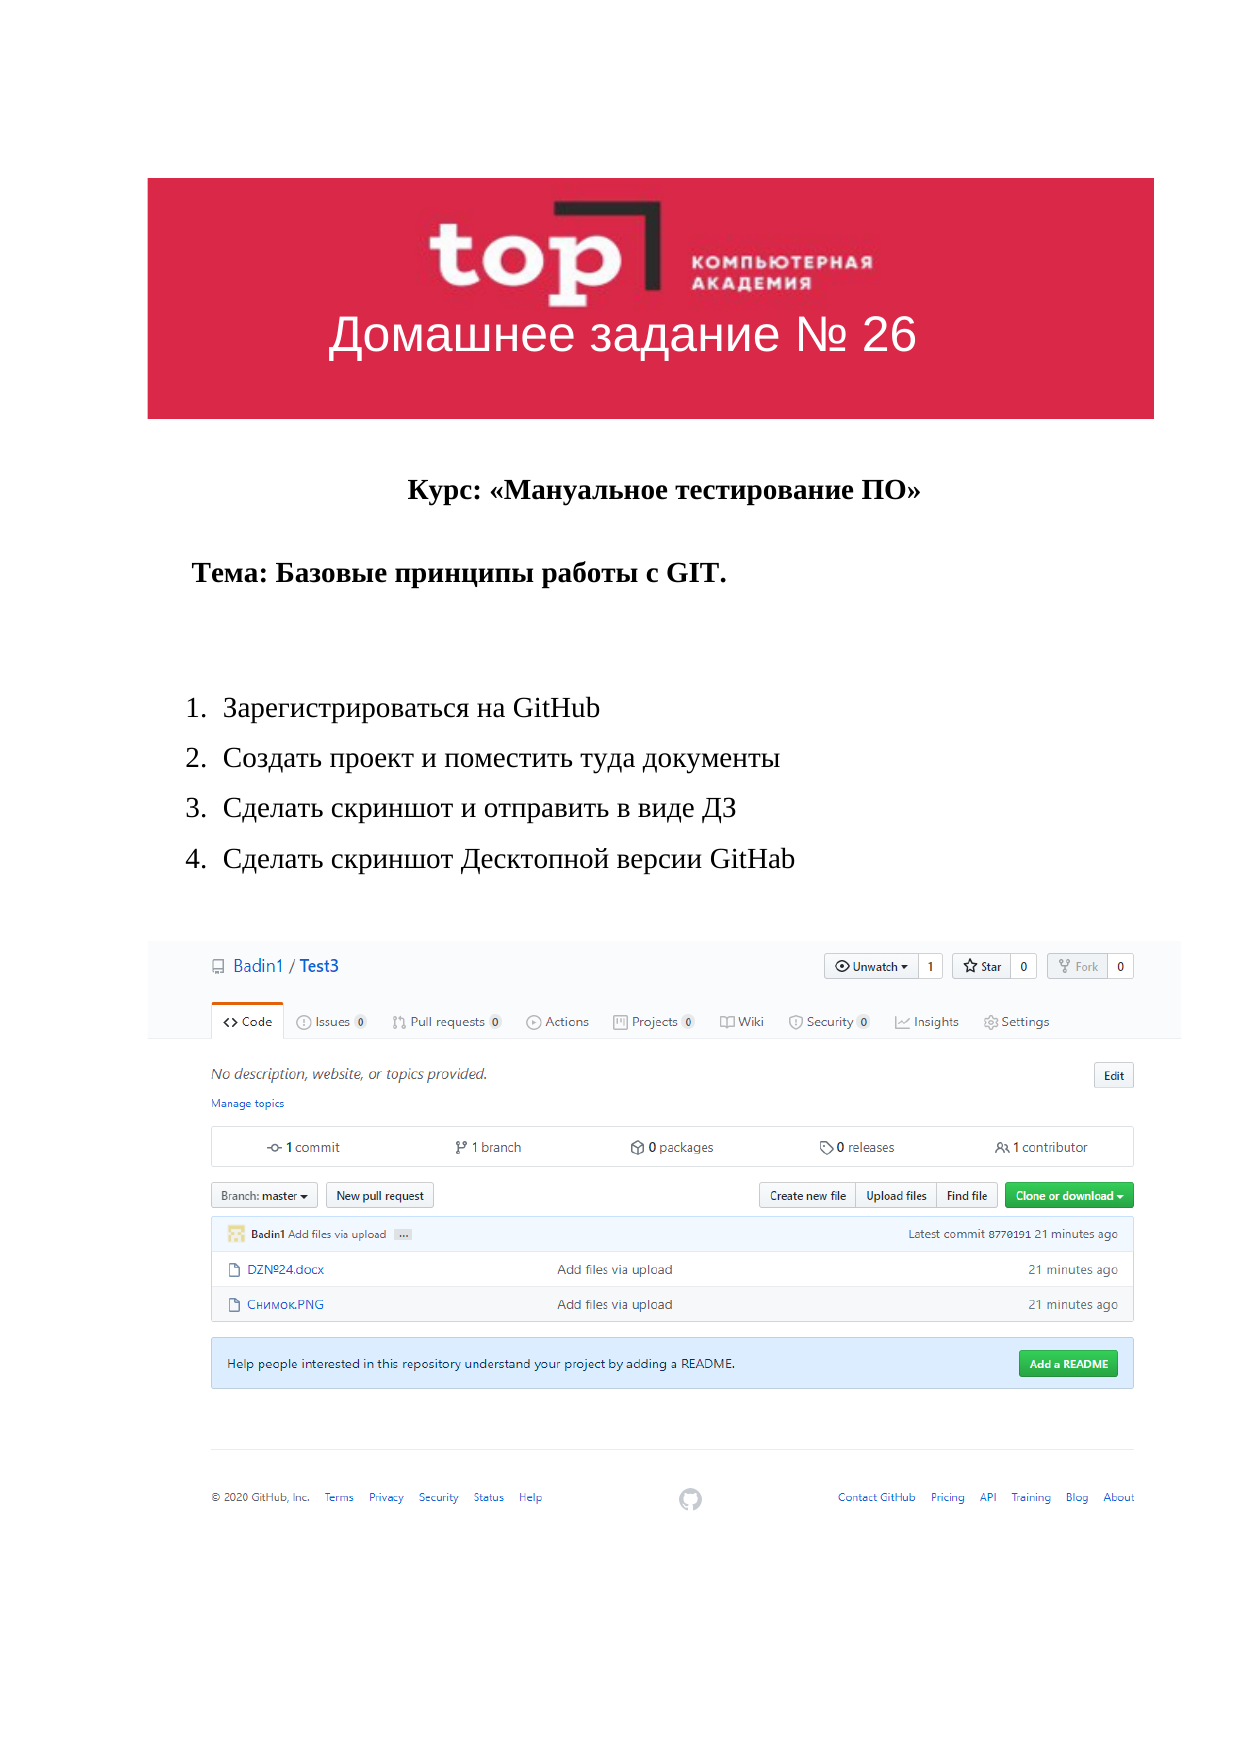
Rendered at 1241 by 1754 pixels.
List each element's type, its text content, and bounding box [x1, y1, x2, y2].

list Зарегистрироваться на GitHub [185, 690, 1181, 723]
text Тема: Базовые принципы работы с GIT. [148, 556, 1181, 589]
list Сделать скриншот Десктопной версии GitHab [185, 841, 1181, 874]
picture [147, 941, 1182, 1545]
picture [147, 178, 1154, 419]
list Создать проект и поместить туда документы [185, 740, 1181, 774]
list Сделать скриншот и отправить в виде ДЗ [185, 790, 1181, 824]
text Курс: «Мануальное тестирование ПО» [148, 472, 1181, 505]
